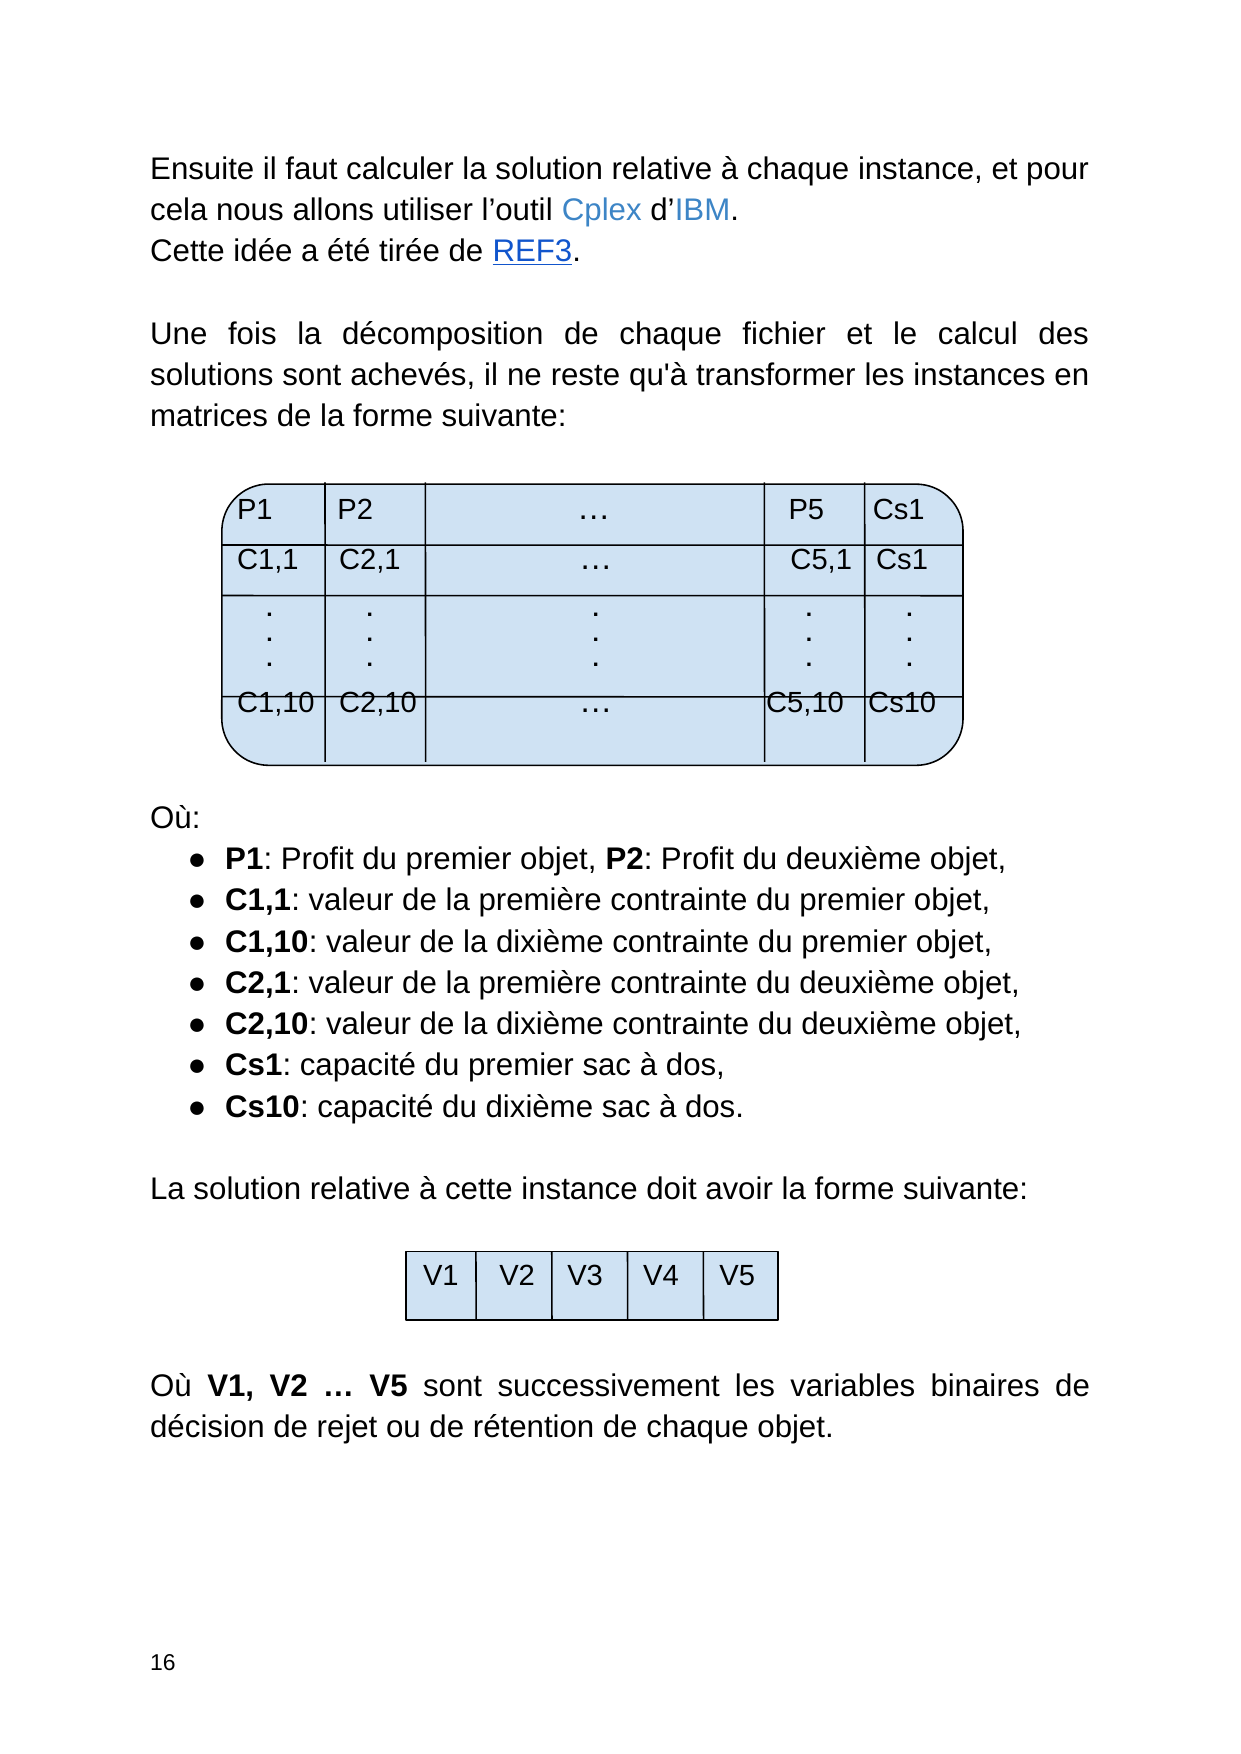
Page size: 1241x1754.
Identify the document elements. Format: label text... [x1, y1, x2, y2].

list Cs1: capacité du premier sac à dos, [187, 1046, 1090, 1082]
list P1: Profit du premier objet, P2: Profit du deuxième objet, [187, 840, 1090, 876]
list Cs10: capacité du dixième sac à dos. [187, 1088, 1090, 1124]
text Où: [150, 799, 1090, 835]
list C1,10: valeur de la dixième contrainte du premier objet, [187, 923, 1090, 959]
text Où V1, V2 … V5 sont successivement les variables binaires de décision de rejet ou de rétention de chaque objet. [150, 1335, 1090, 1444]
list C1,1: valeur de la première contrainte du premier objet, [187, 881, 1090, 917]
text Ensuite il faut calculer la solution relative à chaque instance, et pour cela nous allons utiliser l’outil Cplex d’IBM. [150, 150, 1090, 227]
text Cette idée a été tirée de REF3. [150, 232, 1090, 268]
text La solution relative à cette instance doit avoir la forme suivante: [150, 1170, 1090, 1206]
text Une fois la décomposition de chaque fichier et le calcul des solutions sont achevés, il ne reste qu'à transformer les instances en matrices de la forme suivante: [150, 315, 1090, 433]
list C2,10: valeur de la dixième contrainte du deuxième objet, [187, 1005, 1090, 1041]
list C2,1: valeur de la première contrainte du deuxième objet, [187, 964, 1090, 1000]
